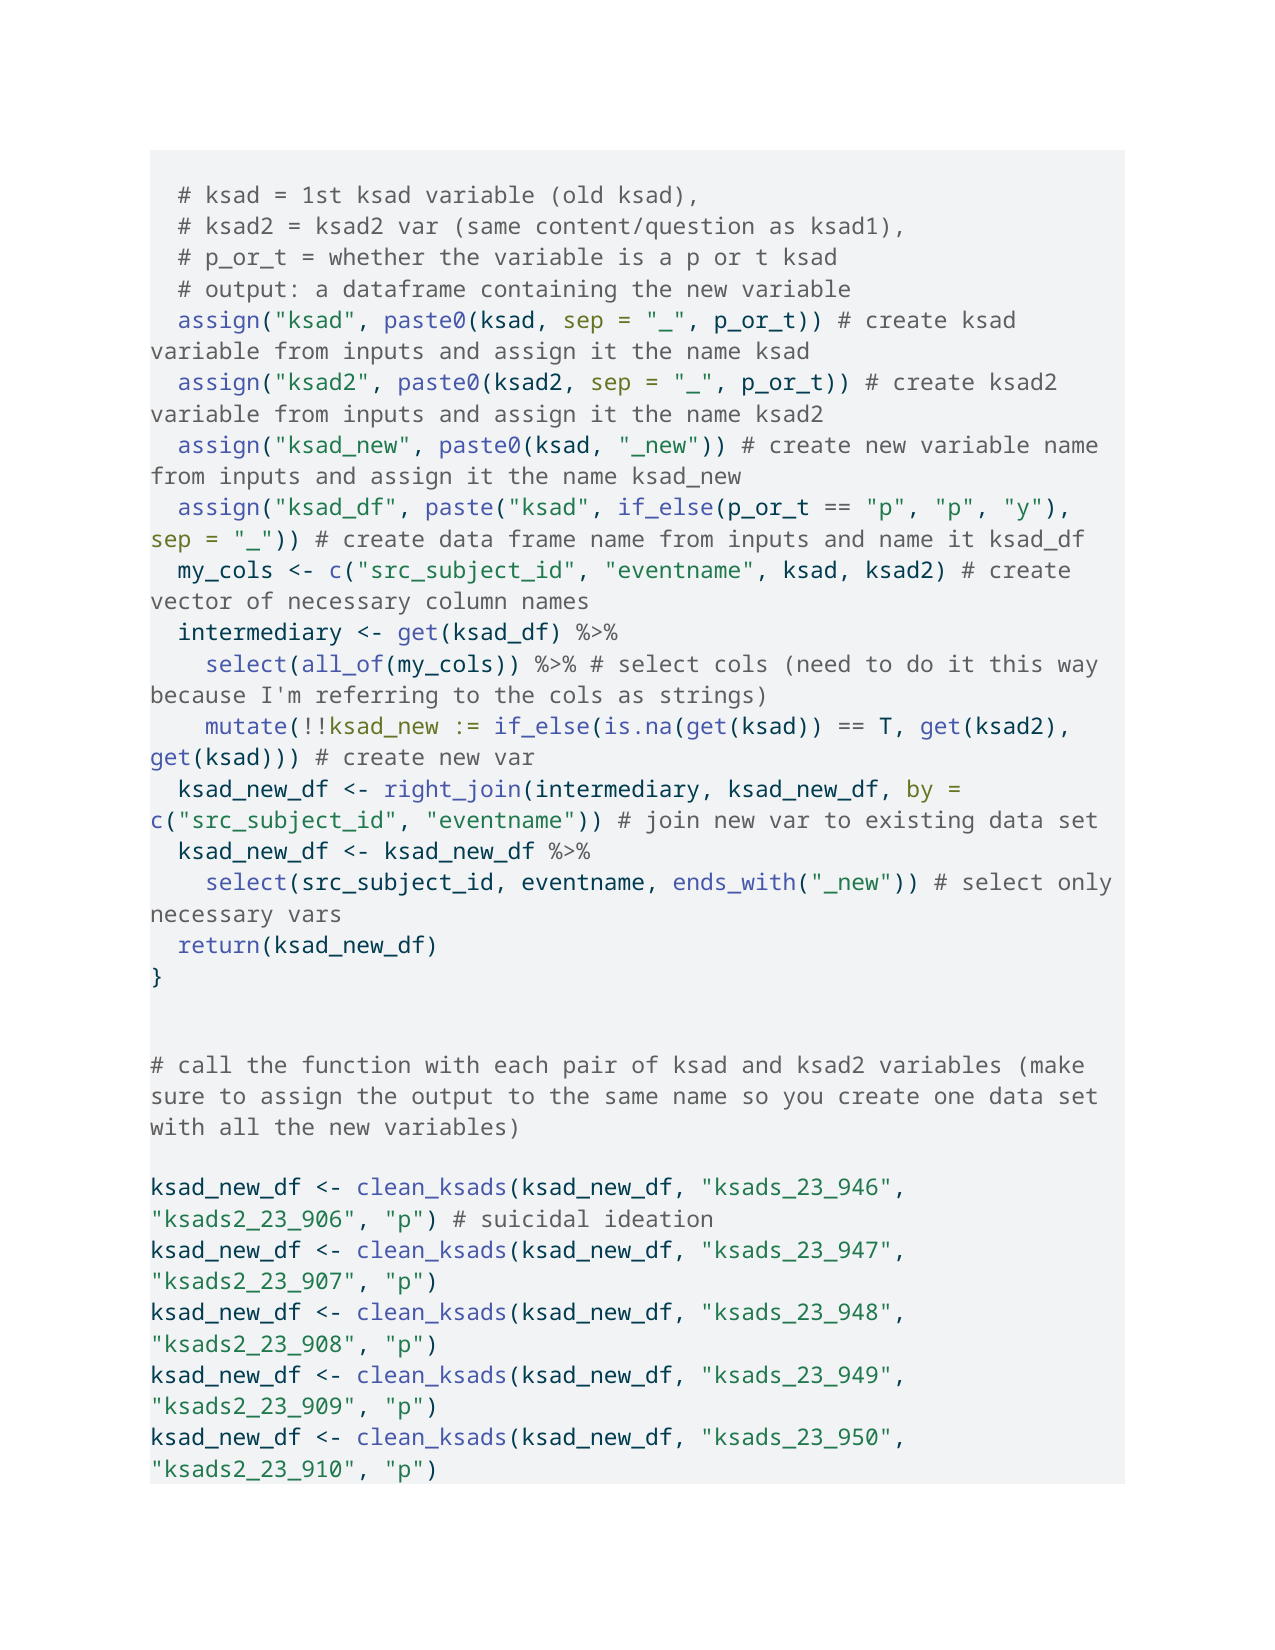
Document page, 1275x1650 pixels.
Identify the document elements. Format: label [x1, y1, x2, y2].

text [150, 150, 1125, 1484]
